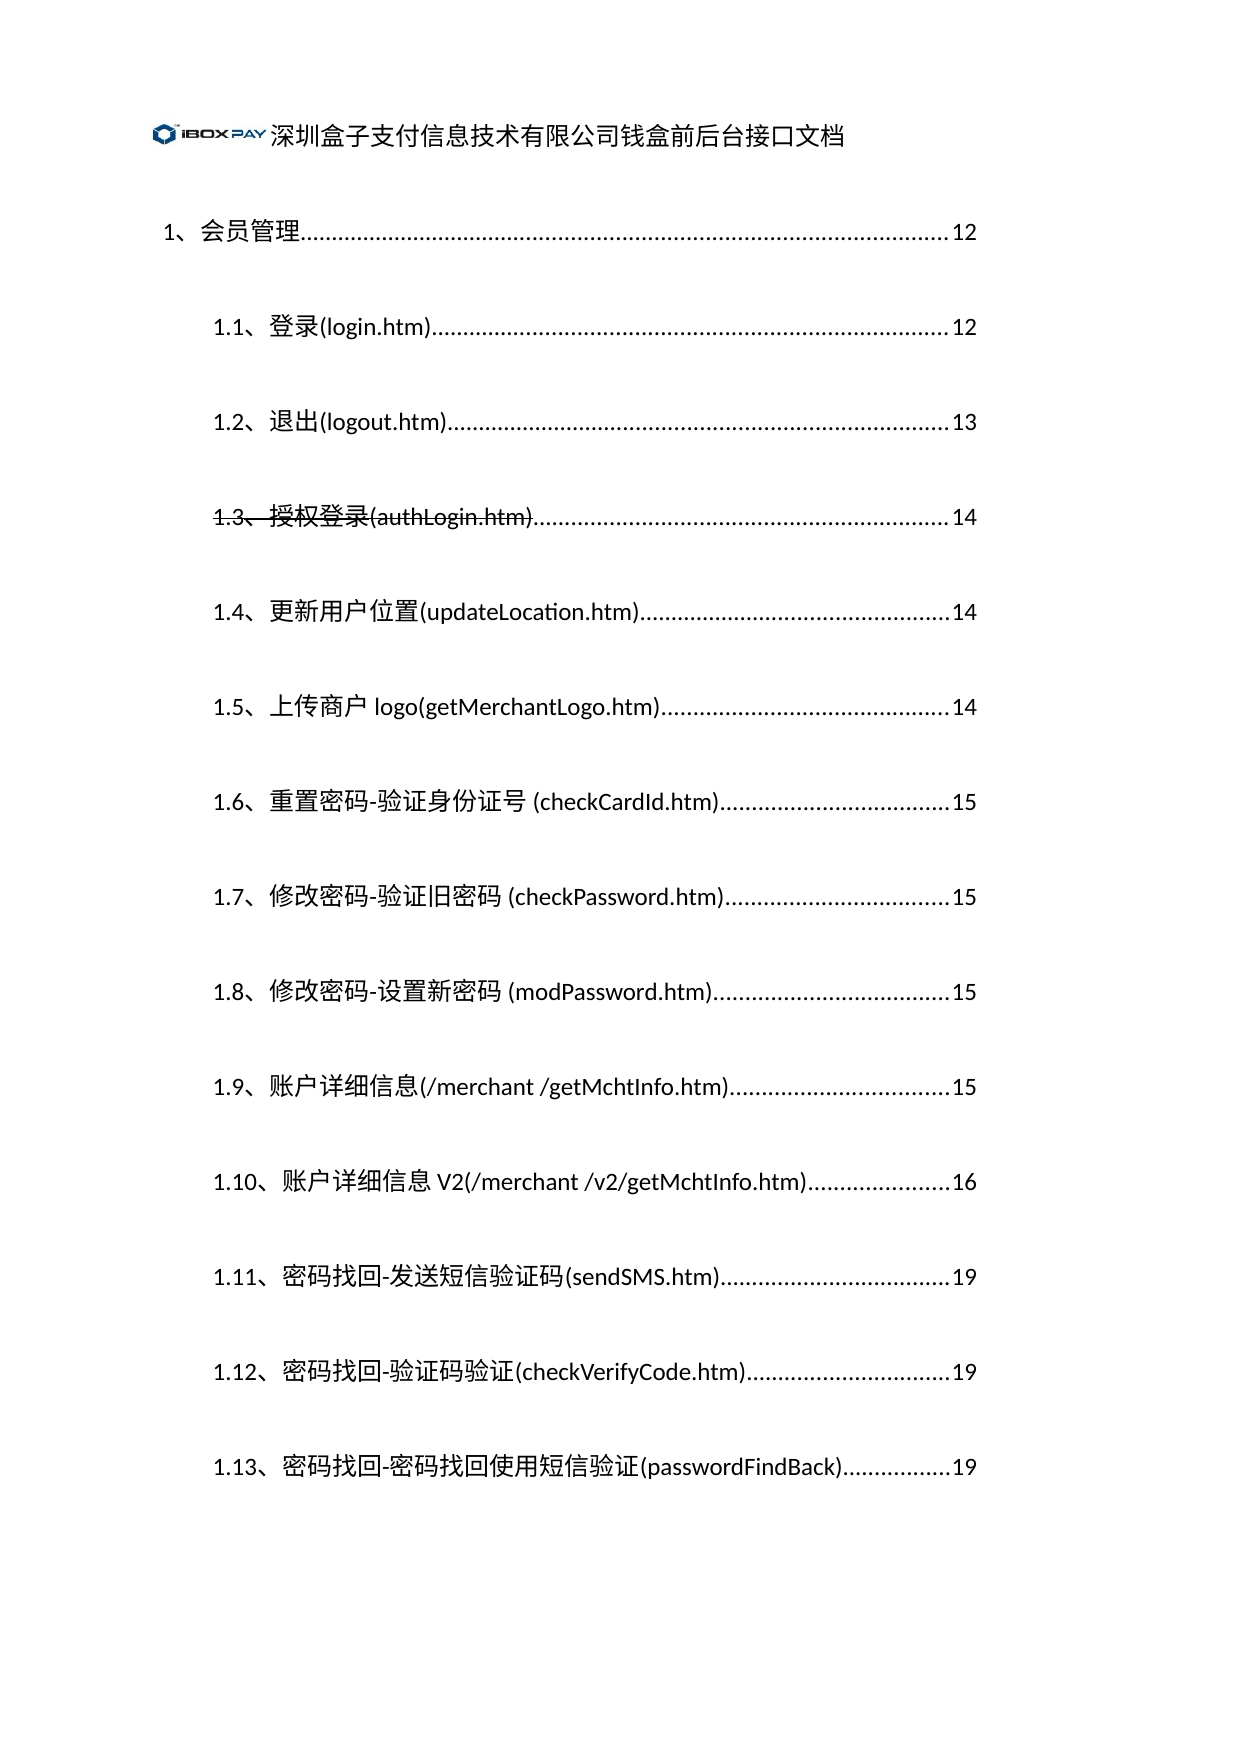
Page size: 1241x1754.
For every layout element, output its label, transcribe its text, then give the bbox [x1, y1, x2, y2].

text 1.9、账户详细信息(/merchant /getMchtInfo.htm) 15 [212, 1051, 1128, 1119]
text 1.1、登录(login.htm) 12 [212, 291, 1128, 359]
text 1.7、修改密码-验证旧密码 (checkPassword.htm) 15 [212, 861, 1128, 929]
text 1.6、重置密码-验证身份证号 (checkCardId.htm) 15 [212, 766, 1128, 834]
text 1.10、账户详细信息V2(/merchant /v2/getMchtInfo.htm) 16 [212, 1146, 1128, 1214]
text 1.2、退出(logout.htm) 13 [212, 386, 1128, 454]
text 1.13、密码找回-密码找回使用短信验证(passwordFindBack) 19 [212, 1431, 1128, 1499]
text 1.12、密码找回-验证码验证(checkVerifyCode.htm) 19 [212, 1336, 1128, 1404]
text 1.4、更新用户位置(updateLocation.htm) 14 [212, 576, 1128, 644]
picture [149, 115, 271, 146]
text 1.11、密码找回-发送短信验证码(sendSMS.htm) 19 [212, 1241, 1128, 1309]
text 1、会员管理 12 [162, 196, 1128, 264]
text 1.3、授权登录(authLogin.htm) 14 [212, 481, 1128, 549]
text 1.5、上传商户logo(getMerchantLogo.htm) 14 [212, 671, 1128, 739]
text 1.8、修改密码-设置新密码 (modPassword.htm) 15 [212, 956, 1128, 1024]
